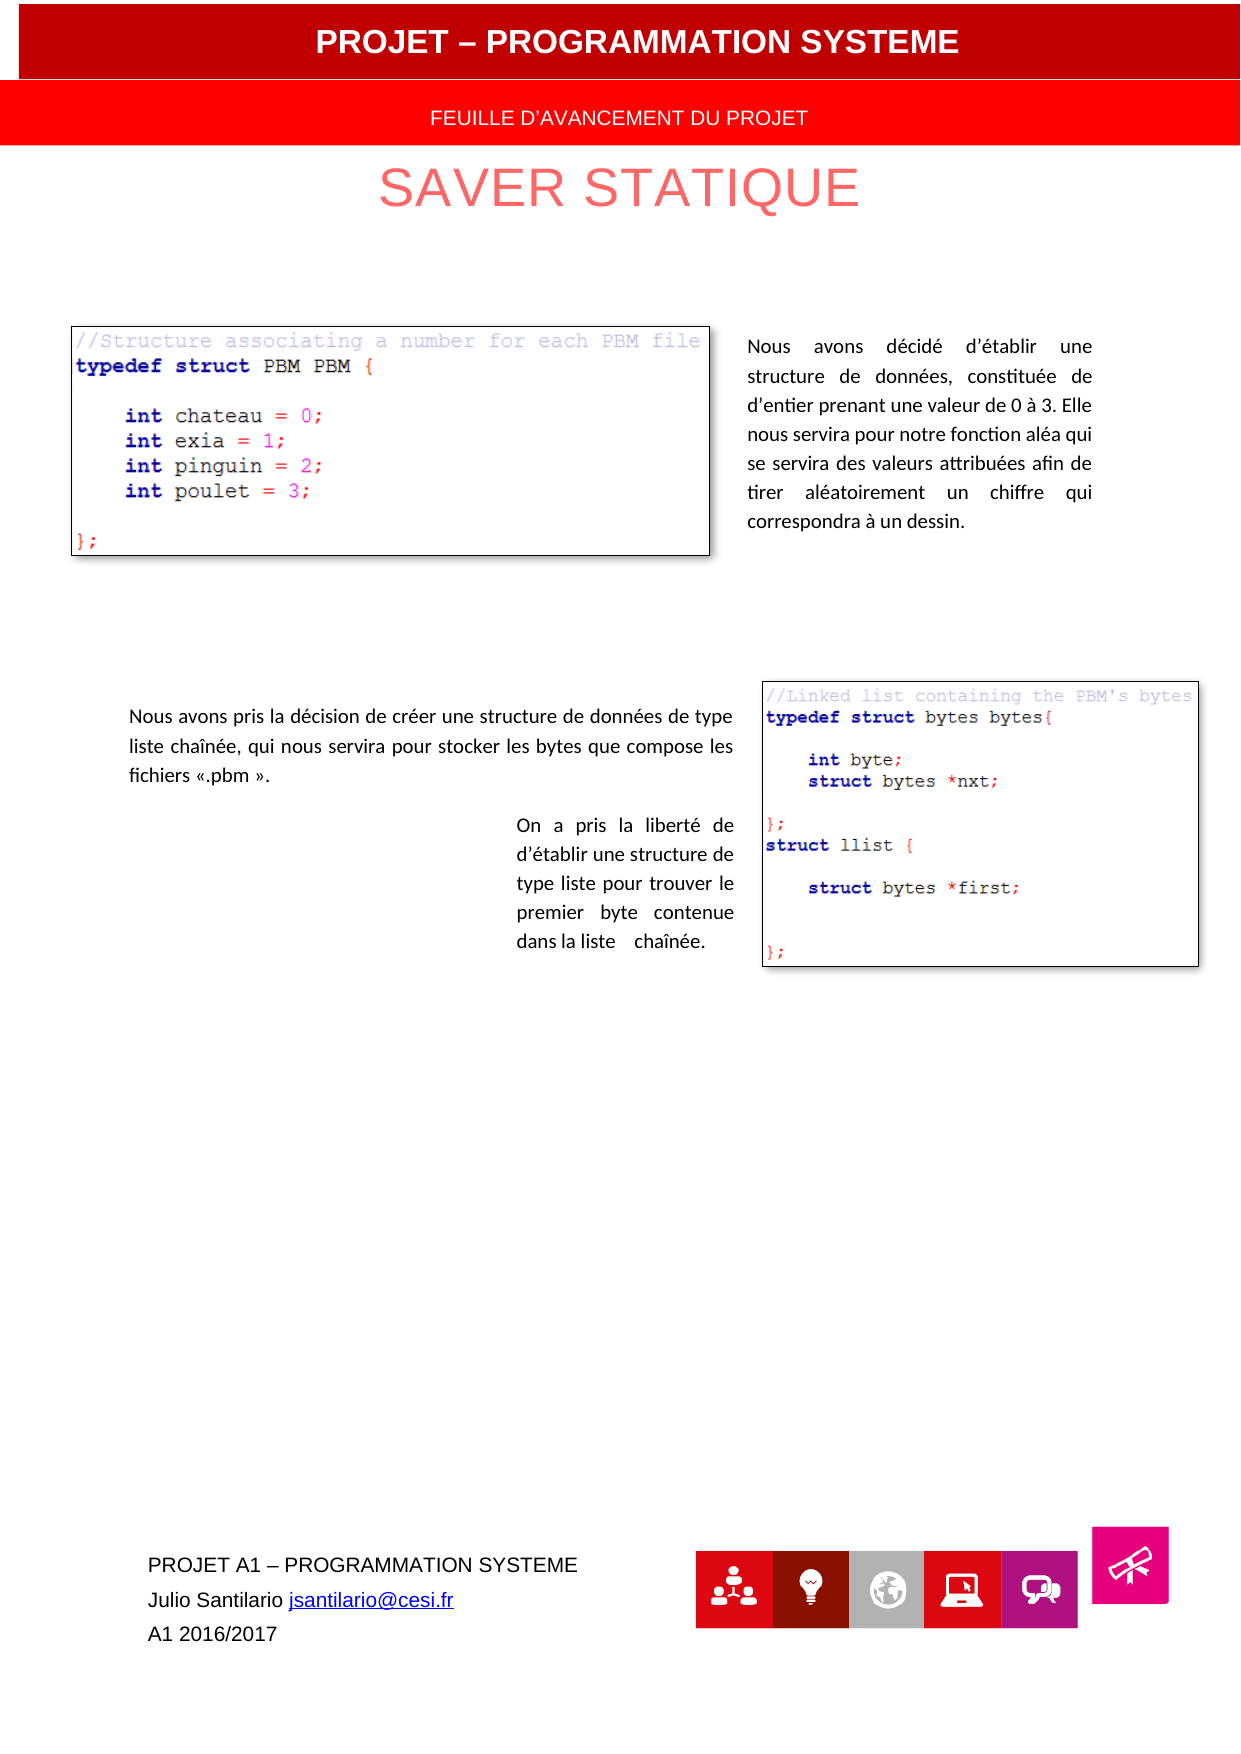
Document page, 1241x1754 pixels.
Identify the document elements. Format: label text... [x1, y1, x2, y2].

text Nous avons décidé d’établir une structure de données, constituée de d’entier prenant une valeur de 0 à 3. Elle nous servira pour notre fonction aléa qui se servira des valeurs attribuées afin de tirer aléatoirement un chiffre qui correspondra à un dessin. [720, 334, 1093, 534]
title SAVER STATIQUE [148, 108, 1093, 217]
picture [72, 327, 709, 555]
text On a pris la liberté de d’établir une structure de type liste pour trouver le premier byte contenue dans la liste chaînée. [516, 812, 1093, 954]
picture [763, 682, 1198, 966]
text Nous avons pris la décision de créer une structure de données de type liste chaînée, qui nous servira pour stocker les bytes que compose les fichiers «.pbm ». [129, 704, 1093, 787]
picture [688, 1519, 1176, 1661]
